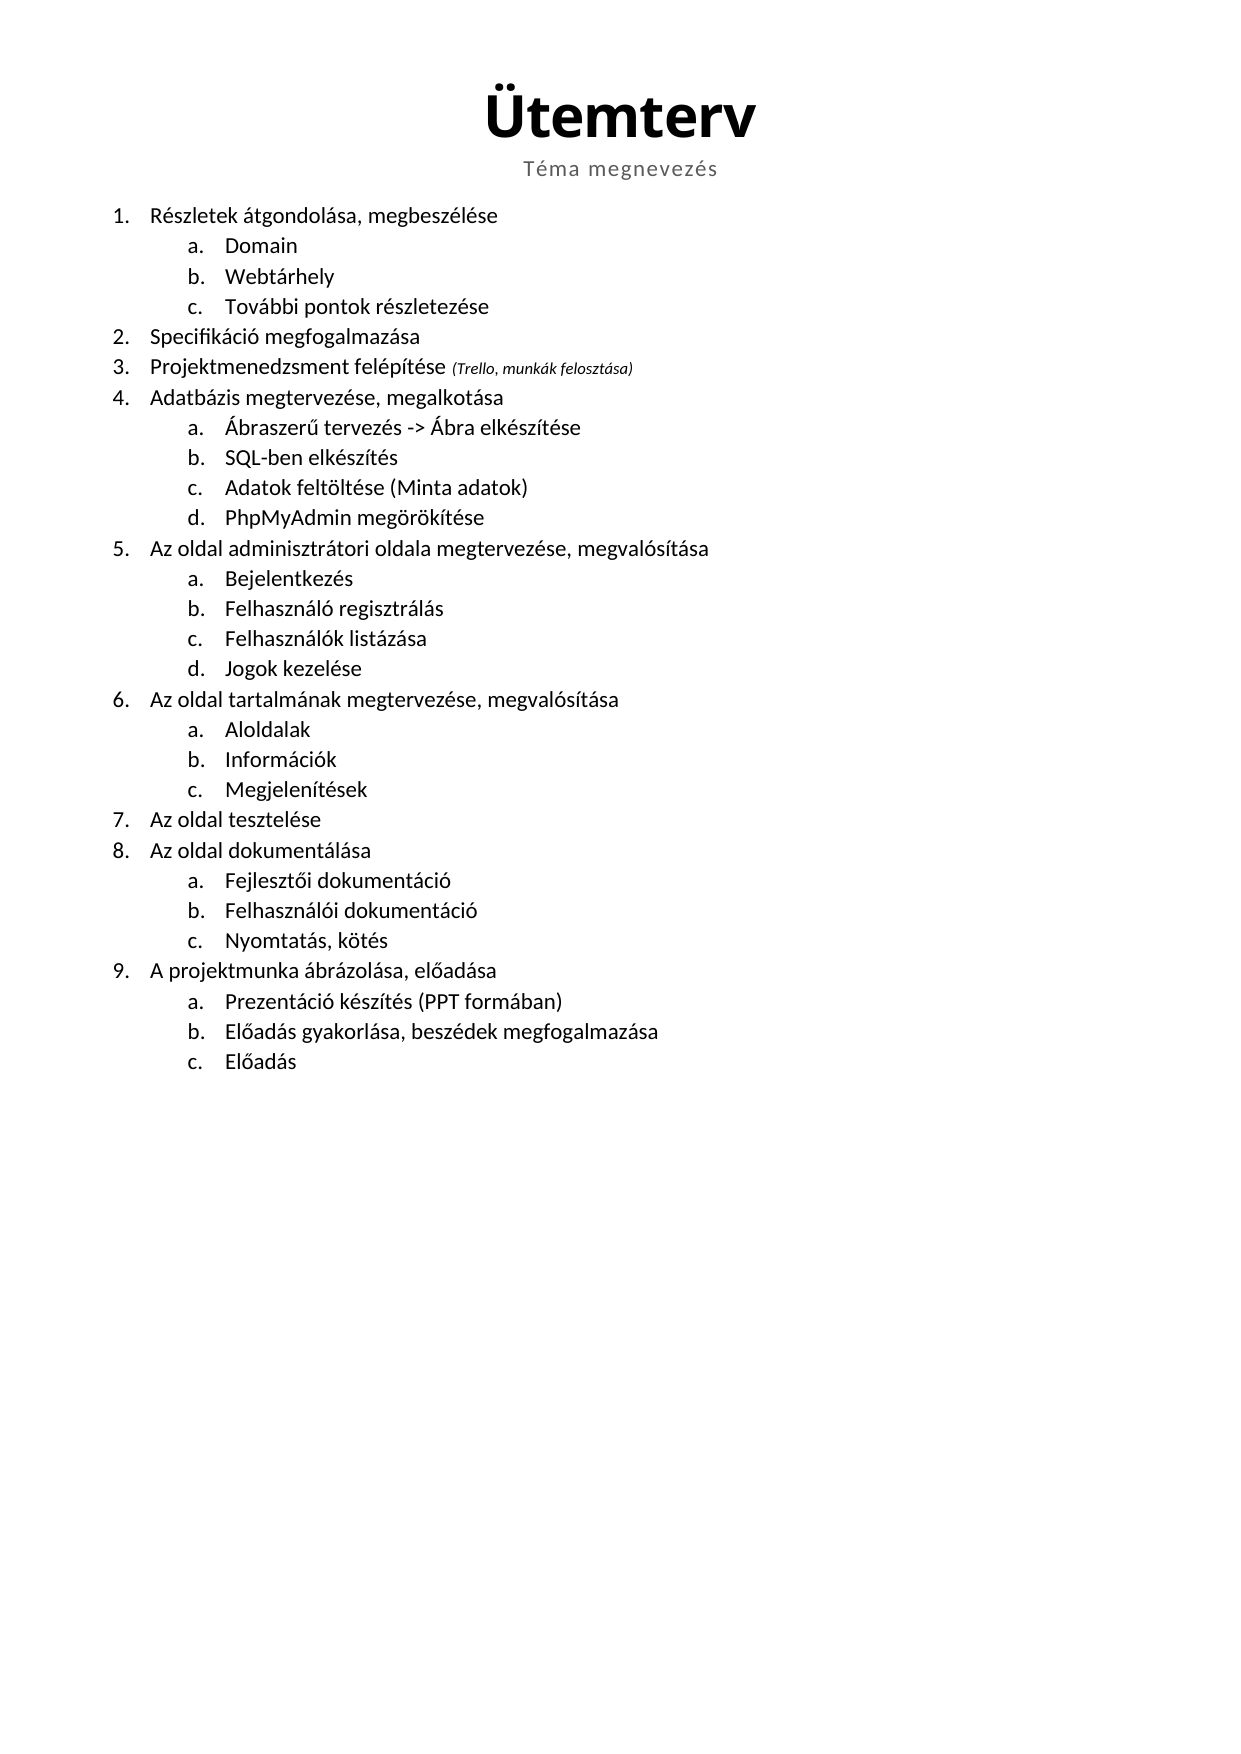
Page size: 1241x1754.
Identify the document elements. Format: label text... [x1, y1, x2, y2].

title Ütemterv [75, 75, 1165, 154]
list Felhasználói dokumentáció [187, 896, 1165, 924]
list PhpMyAdmin megörökítése [187, 503, 1165, 531]
list Előadás [187, 1047, 1165, 1075]
list Aloldalak [187, 715, 1165, 743]
list Projektmenedzsment felépítése (Trello, munkák felosztása) [112, 352, 1165, 380]
list Adatok feltöltése (Minta adatok) [187, 473, 1165, 501]
list Az oldal adminisztrátori oldala megtervezése, megvalósítása [112, 534, 1165, 562]
list Ábraszerű tervezés -> Ábra elkészítése [187, 413, 1165, 441]
list Az oldal dokumentálása [112, 836, 1165, 864]
list Domain [187, 232, 1165, 259]
list Prezentáció készítés (PPT formában) [187, 987, 1165, 1015]
list Adatbázis megtervezése, megalkotása [112, 383, 1165, 411]
list Webtárhely [187, 262, 1165, 290]
list Specifikáció megfogalmazása [112, 322, 1165, 350]
list Jogok kezelése [187, 654, 1165, 682]
subtitle Téma megnevezés [75, 154, 1165, 182]
list Fejlesztői dokumentáció [187, 866, 1165, 894]
list Felhasználó regisztrálás [187, 594, 1165, 622]
list Az oldal tartalmának megtervezése, megvalósítása [112, 685, 1165, 713]
list Nyomtatás, kötés [187, 926, 1165, 954]
list Előadás gyakorlása, beszédek megfogalmazása [187, 1017, 1165, 1045]
list A projektmunka ábrázolása, előadása [112, 957, 1165, 984]
list SQL-ben elkészítés [187, 443, 1165, 471]
list Információk [187, 745, 1165, 773]
list Bejelentkezés [187, 564, 1165, 592]
list Felhasználók listázása [187, 624, 1165, 652]
list Megjelenítések [187, 775, 1165, 803]
list További pontok részletezése [187, 292, 1165, 320]
list Részletek átgondolása, megbeszélése [112, 201, 1165, 229]
list Az oldal tesztelése [112, 806, 1165, 833]
